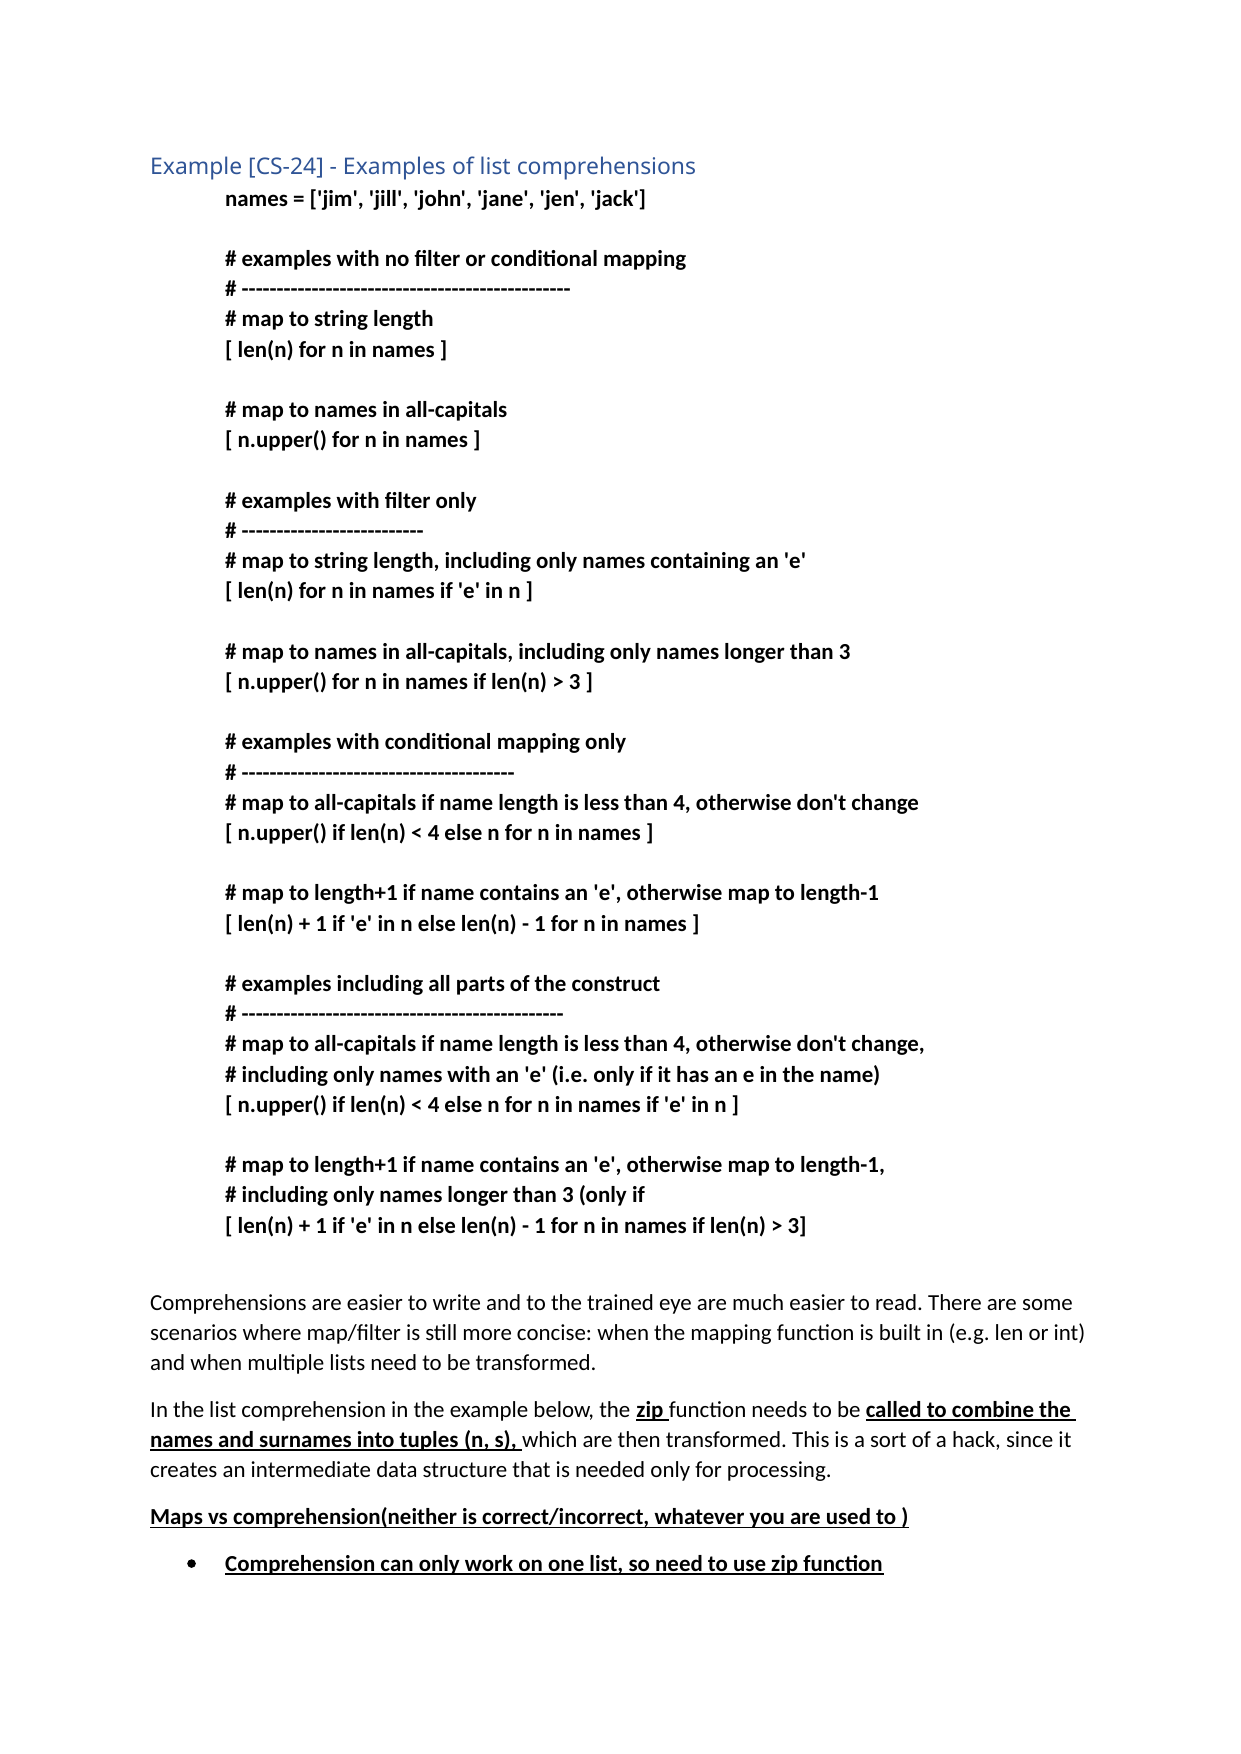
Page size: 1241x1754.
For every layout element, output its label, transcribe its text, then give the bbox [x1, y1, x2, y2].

text # ---------------------------------------------- [225, 999, 1090, 1027]
text In the list comprehension in the example below, the zip function needs to be called to combine the names and surnames into tuples (n, s), which are then transformed. This is a sort of a hack, since it creates an intermediate data structure that is needed only for processing. [150, 1395, 1090, 1484]
text # ----------------------------------------------- [225, 274, 1090, 302]
text [ n.upper() for n in names ] [225, 425, 1090, 453]
text # map to names in all-capitals [225, 395, 1090, 423]
text # examples with no filter or conditional mapping [225, 244, 1090, 272]
text # map to length+1 if name contains an 'e', otherwise map to length-1 [225, 878, 1090, 907]
text # -------------------------- [225, 516, 1090, 544]
text Comprehensions are easier to write and to the trained eye are much easier to read. There are some scenarios where map/filter is still more concise: when the mapping function is built in (e.g. len or int) and when multiple lists need to be transformed. [150, 1288, 1090, 1376]
text # examples with conditional mapping only [225, 727, 1090, 756]
text # map to length+1 if name contains an 'e', otherwise map to length-1, [225, 1150, 1090, 1178]
text # map to names in all-capitals, including only names longer than 3 [225, 637, 1090, 665]
text [ len(n) + 1 if 'e' in n else len(n) - 1 for n in names if len(n) > 3] [225, 1211, 1090, 1239]
list Comprehension can only work on one list, so need to use zip function [187, 1549, 1090, 1577]
text names = ['jim', 'jill', 'john', 'jane', 'jen', 'jack'] [225, 184, 1090, 212]
text [ n.upper() if len(n) < 4 else n for n in names ] [225, 818, 1090, 846]
text # map to all-capitals if name length is less than 4, otherwise don't change [225, 788, 1090, 816]
text # examples with filter only [225, 486, 1090, 514]
text # including only names longer than 3 (only if [225, 1181, 1090, 1209]
text # examples including all parts of the construct [225, 969, 1090, 997]
text [ len(n) for n in names ] [225, 335, 1090, 363]
text # map to string length [225, 304, 1090, 333]
text [ len(n) for n in names if 'e' in n ] [225, 576, 1090, 604]
text # --------------------------------------- [225, 758, 1090, 786]
text [ len(n) + 1 if 'e' in n else len(n) - 1 for n in names ] [225, 909, 1090, 937]
text # map to all-capitals if name length is less than 4, otherwise don't change, [225, 1029, 1090, 1058]
subtitle Example [CS-24] - Examples of list comprehensions [150, 150, 1090, 181]
text # including only names with an 'e' (i.e. only if it has an e in the name) [225, 1060, 1090, 1088]
text [ n.upper() if len(n) < 4 else n for n in names if 'e' in n ] [225, 1090, 1090, 1118]
text Maps vs comprehension(neither is correct/incorrect, whatever you are used to ) [150, 1502, 1090, 1531]
text [ n.upper() for n in names if len(n) > 3 ] [225, 667, 1090, 695]
text # map to string length, including only names containing an 'e' [225, 546, 1090, 574]
